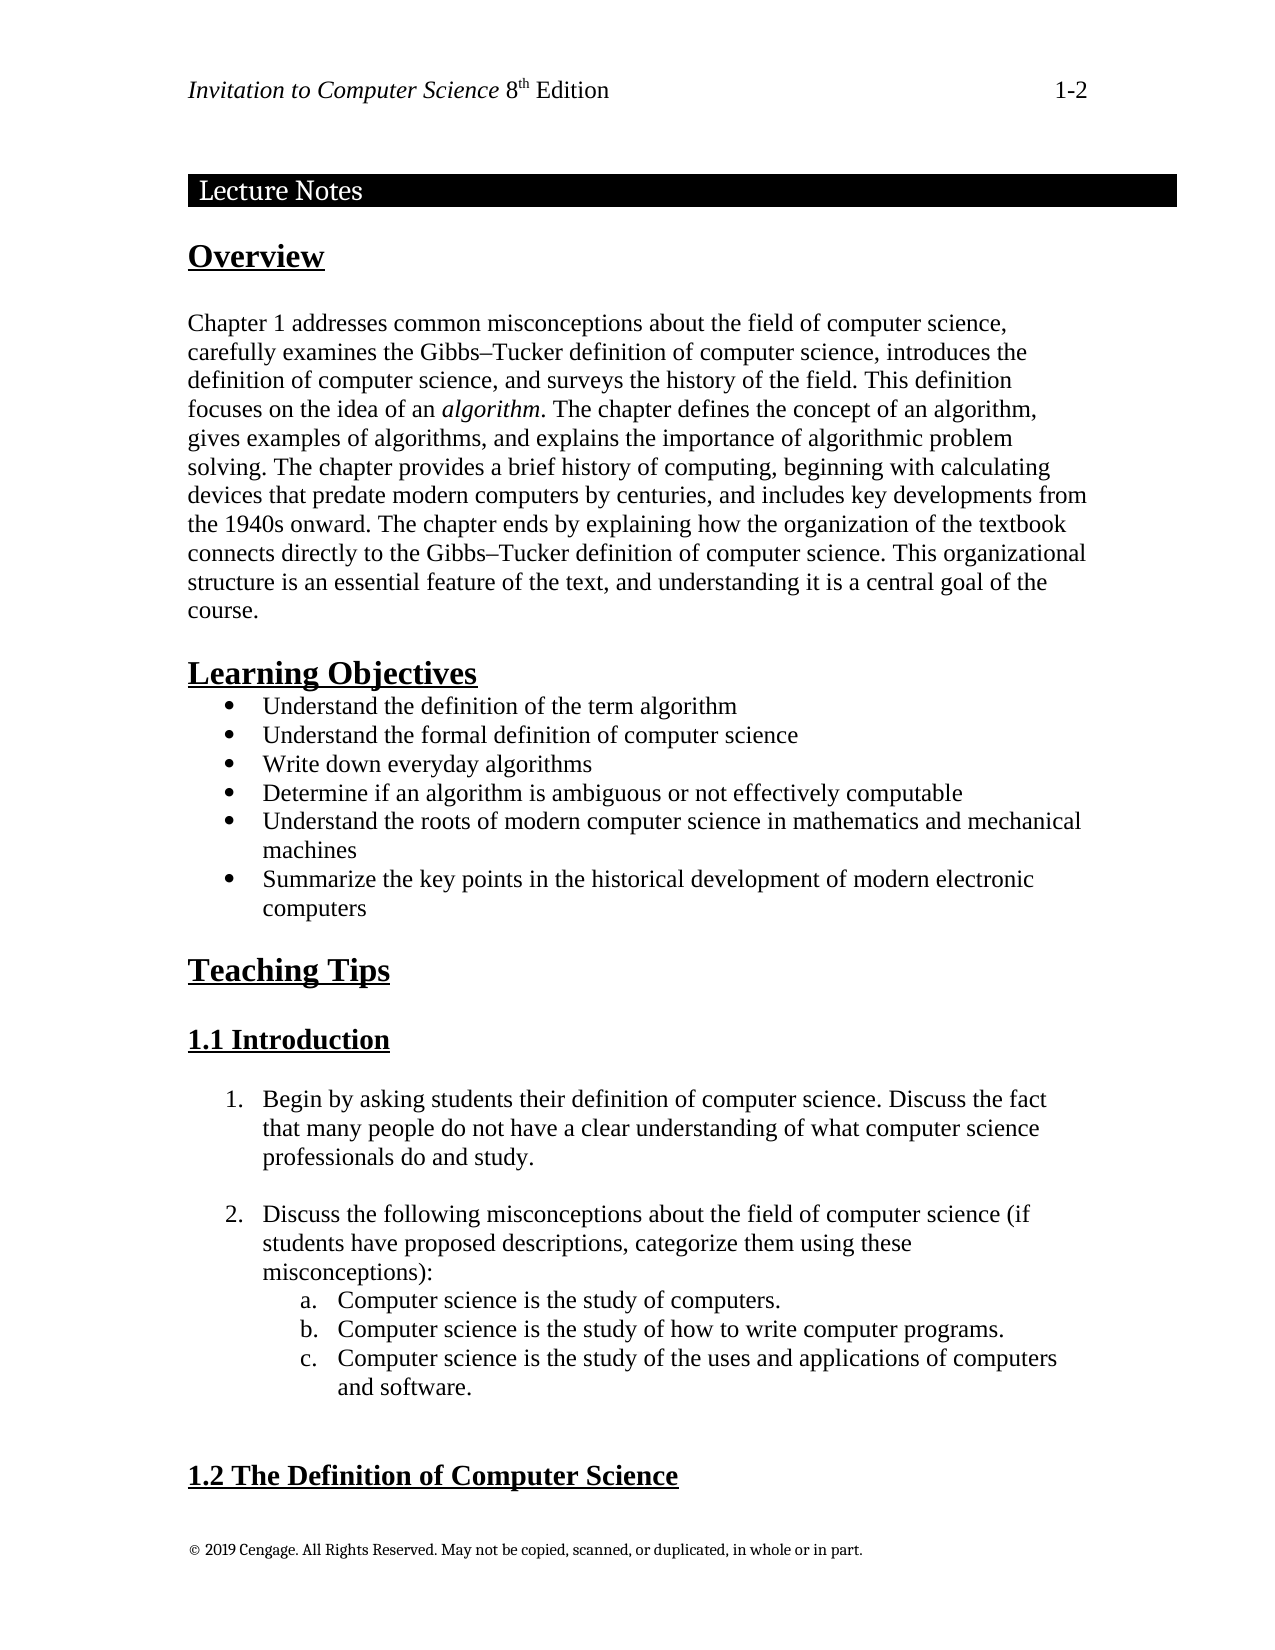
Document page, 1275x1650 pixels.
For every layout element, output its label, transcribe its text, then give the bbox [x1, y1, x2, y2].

text Chapter 1 addresses common misconceptions about the field of computer science, carefully examines the Gibbs–Tucker definition of computer science, introduces the definition of computer science, and surveys the history of the field. This definition focuses on the idea of an algorithm. The chapter defines the concept of an algorithm, gives examples of algorithms, and explains the importance of algorithmic problem solving. The chapter provides a brief history of computing, beginning with calculating devices that predate modern computers by centuries, and includes key developments from the 1940s onward. The chapter ends by explaining how the organization of the textbook connects directly to the Gibbs–Tucker definition of computer science. This organizational structure is an essential feature of the text, and understanding it is a central goal of the course. [187, 308, 1087, 624]
list Understand the roots of modern computer science in mathematics and mechanical machines [225, 806, 1087, 864]
list Computer science is the study of the uses and applications of computers and software. [300, 1343, 1087, 1401]
text 1.1 Introduction [187, 1022, 1087, 1056]
list Computer science is the study of computers. [300, 1286, 1087, 1314]
table_header Lecture Notes [188, 174, 1177, 207]
list Computer science is the study of how to write computer programs. [300, 1314, 1087, 1343]
list Understand the formal definition of computer science [225, 720, 1087, 749]
list Understand the definition of the term algorithm [225, 691, 1087, 720]
list Begin by asking students their definition of computer science. Discuss the fact that many people do not have a clear understanding of what computer science professionals do and study. [225, 1084, 1087, 1171]
list Summarize the key points in the historical development of modern electronic computers [225, 864, 1087, 921]
text Teaching Tips [187, 950, 1087, 988]
list Determine if an algorithm is ambiguous or not effectively computable [225, 778, 1087, 806]
list Write down everyday algorithms [225, 749, 1087, 778]
text Overview [187, 236, 1087, 274]
text Learning Objectives [187, 653, 1087, 691]
list Discuss the following misconceptions about the field of computer science (if students have proposed descriptions, categorize them using these misconceptions): [225, 1199, 1087, 1286]
text 1.2 The Definition of Computer Science [187, 1458, 1087, 1492]
